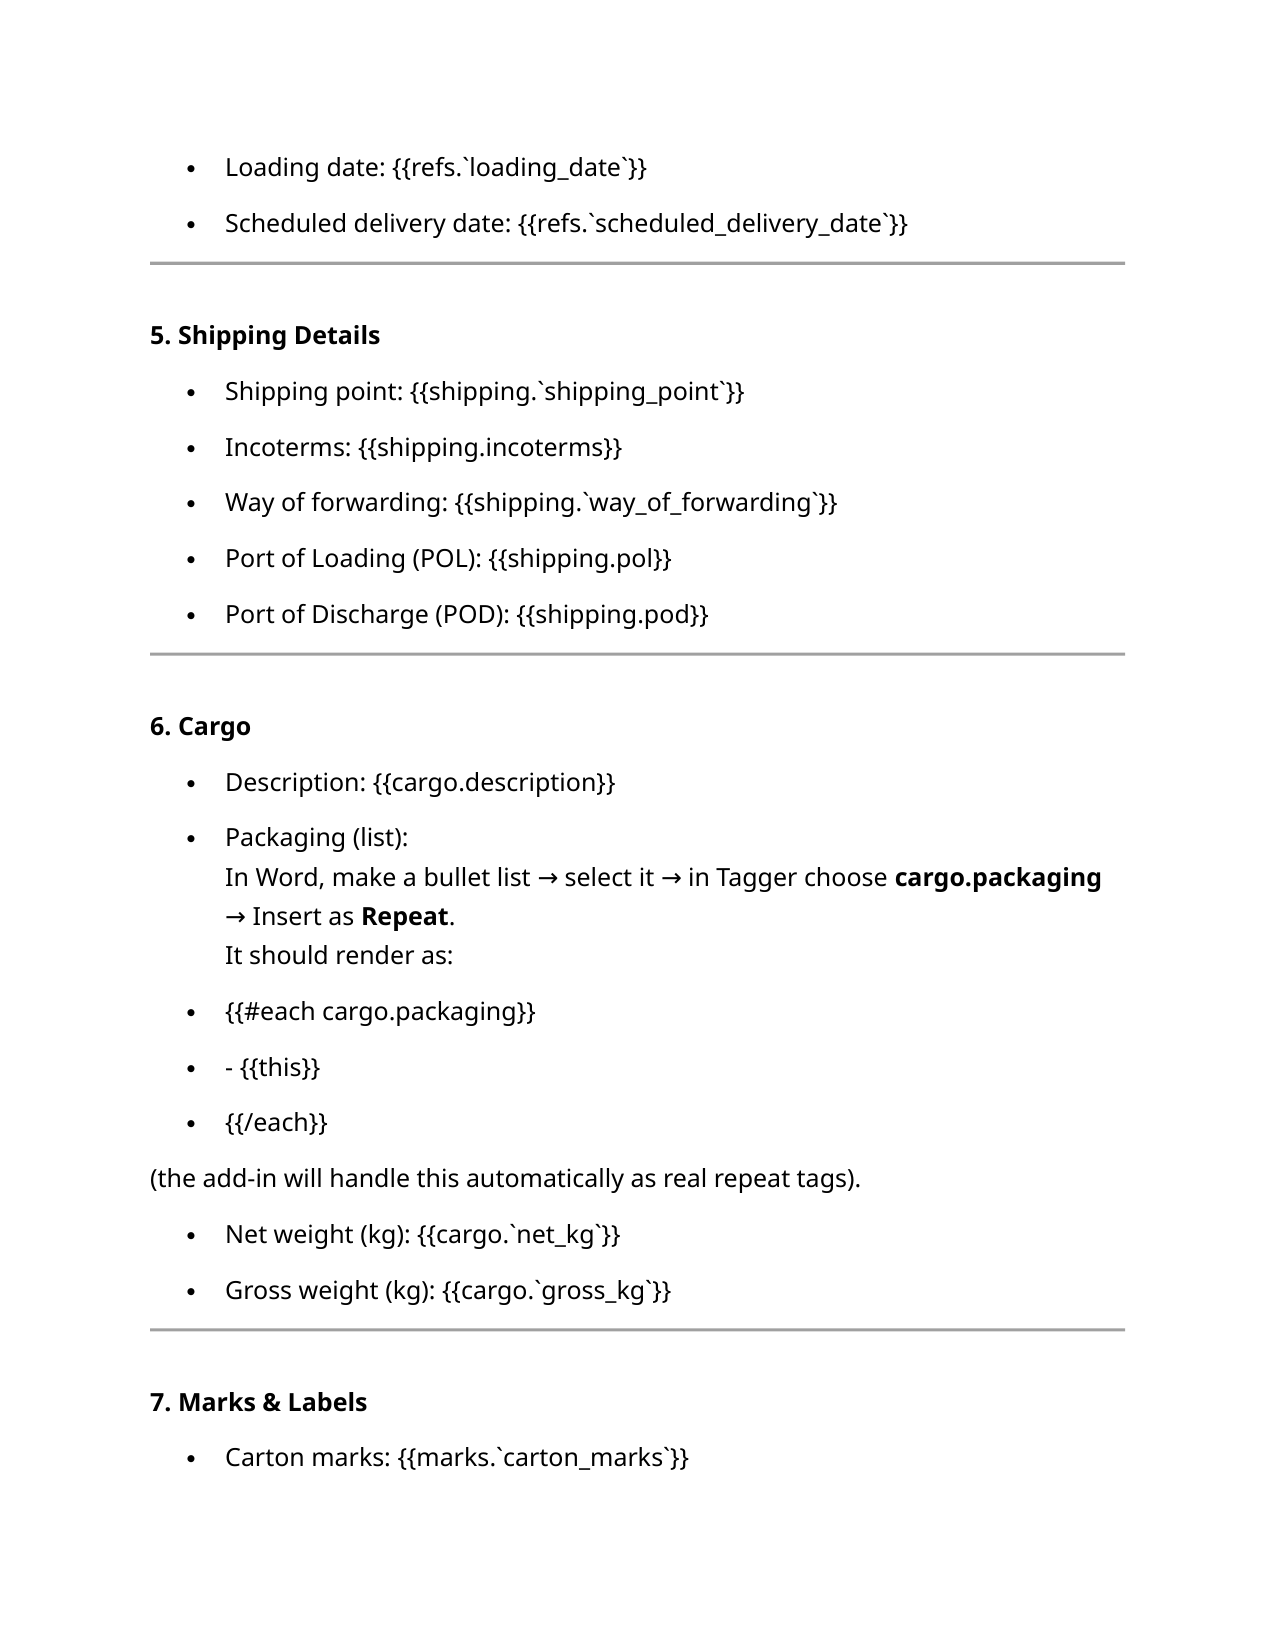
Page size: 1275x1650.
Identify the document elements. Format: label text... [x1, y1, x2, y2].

list Loading date: {{refs.`loading_date`}} [187, 150, 1125, 184]
list Port of Discharge (POD): {{shipping.pod}} [187, 597, 1125, 631]
list Packaging (list): In Word, make a bullet list → select it → in Tagger choose cargo.packaging → Insert as Repeat. It should render as: [187, 820, 1125, 972]
list Incoterms: {{shipping.incoterms}} [187, 429, 1125, 463]
list Shipping point: {{shipping.`shipping_point`}} [187, 373, 1125, 407]
list Net weight (kg): {{cargo.`net_kg`}} [187, 1217, 1125, 1251]
list - {{this}} [187, 1049, 1125, 1083]
list Description: {{cargo.description}} [187, 764, 1125, 798]
text 5. Shipping Details [150, 317, 1125, 352]
list Scheduled delivery date: {{refs.`scheduled_delivery_date`}} [187, 206, 1125, 240]
text (the add-in will handle this automatically as real repeat tags). [150, 1161, 1125, 1195]
list {{/each}} [187, 1105, 1125, 1139]
list Gross weight (kg): {{cargo.`gross_kg`}} [187, 1272, 1125, 1307]
list Carton marks: {{marks.`carton_marks`}} [187, 1440, 1125, 1474]
text 6. Cargo [150, 708, 1125, 742]
list Way of forwarding: {{shipping.`way_of_forwarding`}} [187, 485, 1125, 519]
list Port of Loading (POL): {{shipping.pol}} [187, 541, 1125, 575]
text 7. Marks & Labels [150, 1384, 1125, 1418]
list {{#each cargo.packaging}} [187, 993, 1125, 1027]
